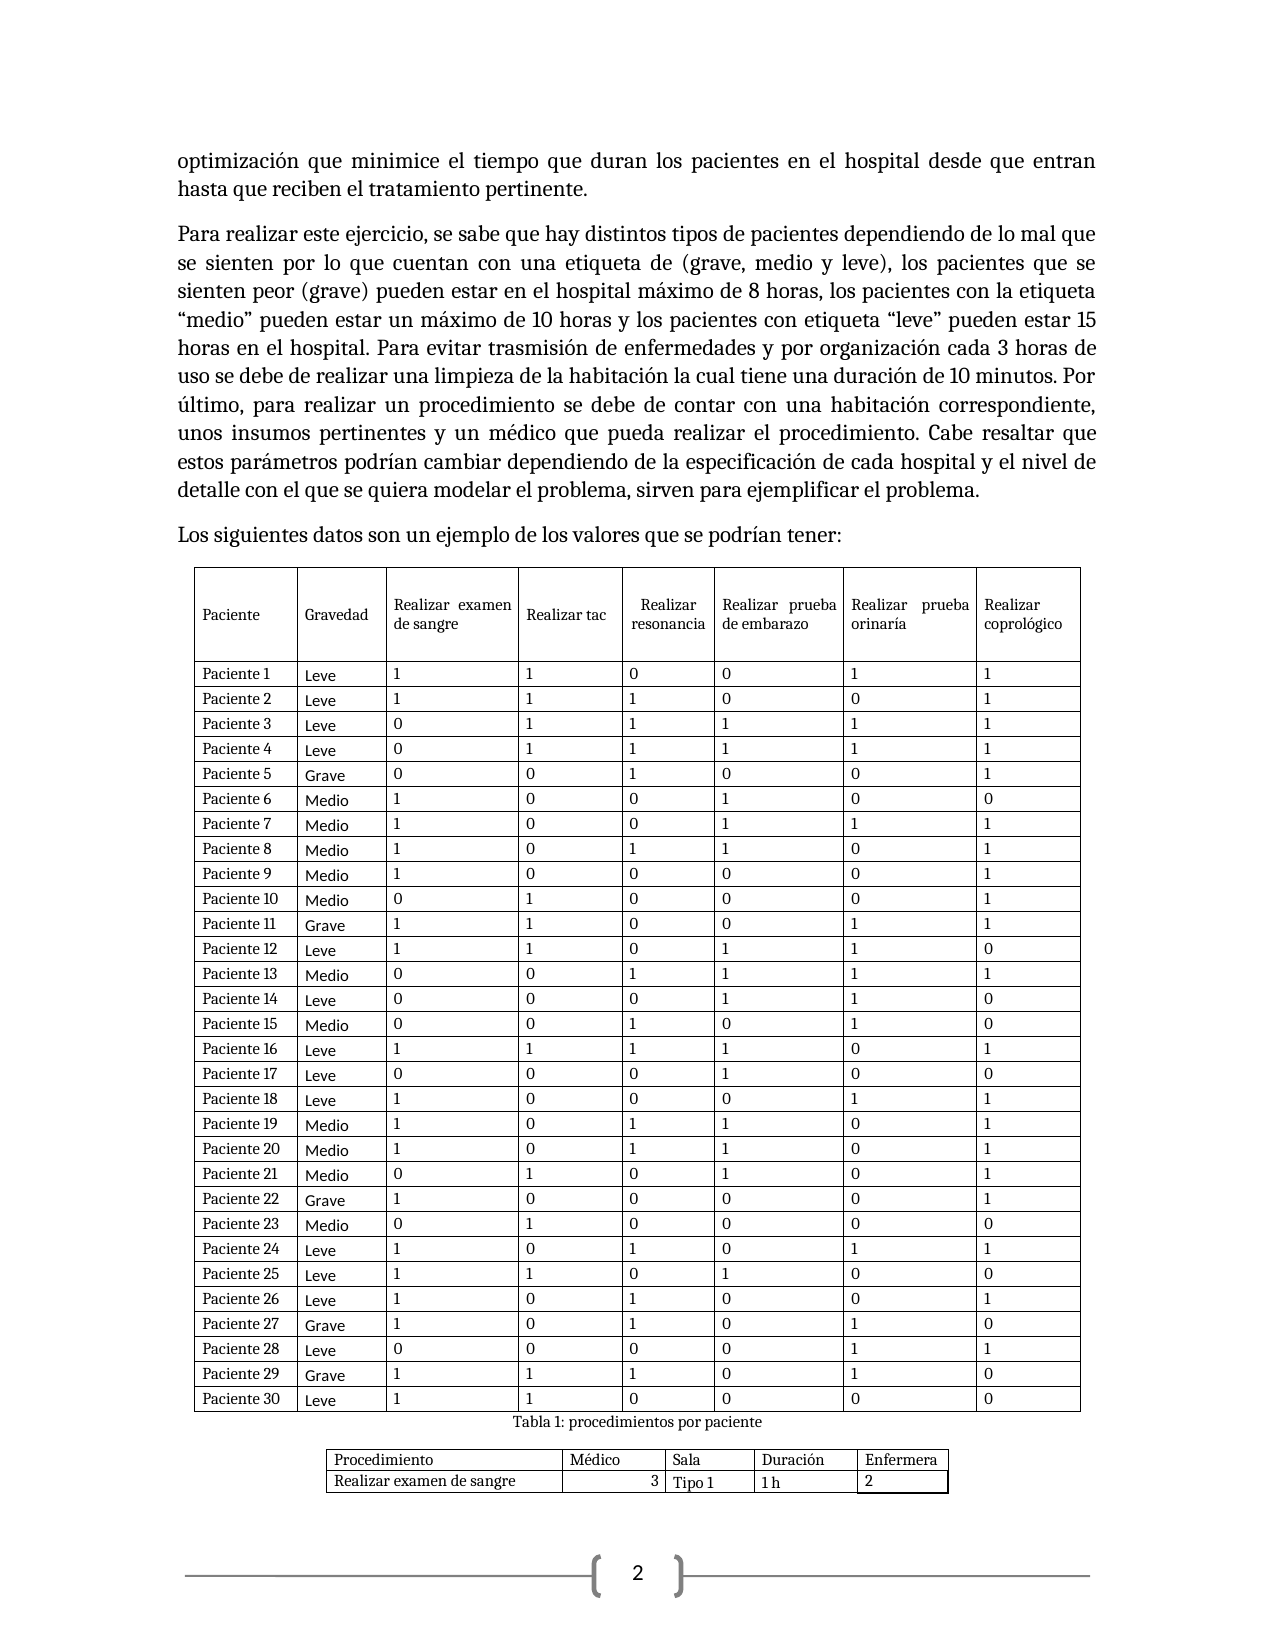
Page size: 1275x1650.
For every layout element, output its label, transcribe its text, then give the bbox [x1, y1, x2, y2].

table_cell 0 [387, 887, 518, 911]
table_cell 1 [387, 837, 518, 861]
table_header Realizar examen de sangre [387, 568, 518, 661]
table_cell Paciente 7 [195, 812, 297, 836]
table_cell 2 [858, 1471, 947, 1492]
table_cell 0 [844, 1187, 976, 1211]
table_cell 0 [519, 812, 622, 836]
table_cell 0 [623, 1187, 714, 1211]
table_cell 1 [844, 1237, 976, 1261]
table_cell 1 [844, 712, 976, 736]
table_cell 0 [977, 787, 1080, 811]
table_header Realizar prueba de embarazo [715, 568, 843, 661]
table_cell Medio [298, 887, 386, 911]
table_cell 0 [623, 862, 714, 886]
table_cell 1 [977, 862, 1080, 886]
table_cell 1 [623, 962, 714, 986]
table_cell Paciente 27 [195, 1312, 297, 1336]
table_cell 0 [715, 862, 843, 886]
table_cell Medio [298, 962, 386, 986]
table_cell Paciente 16 [195, 1037, 297, 1061]
table_cell Paciente 23 [195, 1212, 297, 1236]
table_cell 0 [387, 1162, 518, 1186]
table_cell Paciente 8 [195, 837, 297, 861]
table_cell 1 [715, 1112, 843, 1136]
table_cell 1 [623, 1137, 714, 1161]
table_header Realizar tac [519, 568, 622, 661]
table_cell 0 [387, 987, 518, 1011]
table_cell 1 [623, 1287, 714, 1311]
table_cell 1 [715, 987, 843, 1011]
table_header Sala [666, 1450, 754, 1469]
table_cell 1 [715, 1062, 843, 1086]
table_cell 1 [977, 1287, 1080, 1311]
table_cell 0 [715, 1337, 843, 1361]
table_cell Paciente 25 [195, 1262, 297, 1286]
table_cell 1 [623, 1312, 714, 1336]
table_cell 0 [715, 1212, 843, 1236]
table_cell 0 [519, 1112, 622, 1136]
table_cell 0 [715, 762, 843, 786]
table_cell 0 [977, 1062, 1080, 1086]
table_cell Paciente 30 [195, 1387, 297, 1411]
table_cell 1 [977, 812, 1080, 836]
table_cell 1 [623, 712, 714, 736]
table_cell Leve [298, 1262, 386, 1286]
table_cell Leve [298, 1387, 386, 1411]
table_cell 1 [519, 887, 622, 911]
table_cell 0 [623, 1062, 714, 1086]
table_cell 1 [977, 887, 1080, 911]
table_header Paciente [195, 568, 297, 661]
table_cell 0 [977, 1387, 1080, 1411]
table_header Realizar coprológico [977, 568, 1080, 661]
table_cell 0 [715, 1387, 843, 1411]
table_header Gravedad [298, 568, 386, 661]
table_cell 1 [844, 812, 976, 836]
table_cell 1 [715, 1262, 843, 1286]
table_cell Paciente 24 [195, 1237, 297, 1261]
table_cell 0 [844, 1262, 976, 1286]
table_cell Grave [298, 1362, 386, 1386]
table_cell 1 [623, 1112, 714, 1136]
table_cell Paciente 28 [195, 1337, 297, 1361]
table_cell 1 [977, 1087, 1080, 1111]
table_cell 0 [519, 787, 622, 811]
table_cell 0 [519, 1012, 622, 1036]
table_cell Medio [298, 1112, 386, 1136]
table_cell 1 [387, 1237, 518, 1261]
table_cell 1 [387, 1262, 518, 1286]
text Los siguientes datos son un ejemplo de los valores que se podrían tener: [177, 522, 1098, 548]
table_cell Leve [298, 987, 386, 1011]
table_cell Paciente 3 [195, 712, 297, 736]
table_cell 0 [715, 1012, 843, 1036]
table_cell 0 [844, 1212, 976, 1236]
table_cell Medio [298, 862, 386, 886]
table_cell Grave [298, 762, 386, 786]
table_cell 0 [844, 1387, 976, 1411]
table_cell 1 [715, 1037, 843, 1061]
table_cell 1 [844, 1012, 976, 1036]
table_cell 1 [387, 1312, 518, 1336]
table_cell 1 [715, 712, 843, 736]
table_cell 1 [519, 1212, 622, 1236]
table_cell 0 [387, 962, 518, 986]
table_cell 1 [977, 837, 1080, 861]
table_cell 0 [623, 812, 714, 836]
table_cell 0 [623, 987, 714, 1011]
table_cell 1 [977, 1187, 1080, 1211]
table_cell Paciente 1 [195, 662, 297, 686]
table_cell 1 [387, 862, 518, 886]
table_cell 0 [387, 1012, 518, 1036]
table_cell 1 [844, 1362, 976, 1386]
table_cell 1 [387, 1087, 518, 1111]
table_header Realizar resonancia [623, 568, 714, 661]
table_cell Leve [298, 1287, 386, 1311]
table_cell Paciente 29 [195, 1362, 297, 1386]
table_cell Leve [298, 1087, 386, 1111]
table_cell 0 [623, 937, 714, 961]
table_cell Paciente 12 [195, 937, 297, 961]
table_cell 0 [715, 887, 843, 911]
table_cell 0 [519, 837, 622, 861]
table_cell 1 [844, 987, 976, 1011]
table_cell 1 [977, 762, 1080, 786]
table_cell 1 [977, 712, 1080, 736]
table_cell 1 [715, 937, 843, 961]
table_cell 1 [387, 687, 518, 711]
table_cell 3 [563, 1471, 665, 1492]
table_cell 1 [977, 1162, 1080, 1186]
table_cell 0 [844, 887, 976, 911]
table_cell 1 [977, 912, 1080, 936]
table_cell Paciente 22 [195, 1187, 297, 1211]
table_cell Paciente 20 [195, 1137, 297, 1161]
table_cell 0 [623, 662, 714, 686]
table_cell 1 [977, 687, 1080, 711]
table_cell Grave [298, 1187, 386, 1211]
table_cell 1 [977, 1037, 1080, 1061]
table_cell 0 [844, 862, 976, 886]
table_cell 1 [844, 962, 976, 986]
table_cell Leve [298, 737, 386, 761]
table_cell 0 [715, 1362, 843, 1386]
table_cell 0 [519, 1337, 622, 1361]
table_cell 0 [844, 787, 976, 811]
table_cell 1 [623, 1237, 714, 1261]
table_cell 1 [977, 662, 1080, 686]
table_cell 1 [623, 687, 714, 711]
table_cell 0 [844, 1162, 976, 1186]
table_cell 0 [844, 1062, 976, 1086]
text Para realizar este ejercicio, se sabe que hay distintos tipos de pacientes dependiendo de lo mal que se sienten por lo que cuentan con una etiqueta de (grave, medio y leve), los pacientes que se sienten peor (grave) pueden estar en el hospital máximo de 8 horas, los pacientes con la etiqueta “medio” pueden estar un máximo de 10 horas y los pacientes con etiqueta “leve” pueden estar 15 horas en el hospital. Para evitar trasmisión de enfermedades y por organización cada 3 horas de uso se debe de realizar una limpieza de la habitación la cual tiene una duración de 10 minutos. Por último, para realizar un procedimiento se debe de contar con una habitación correspondiente, unos insumos pertinentes y un médico que pueda realizar el procedimiento. Cabe resaltar que estos parámetros podrían cambiar dependiendo de la especificación de cada hospital y el nivel de detalle con el que se quiera modelar el problema, sirven para ejemplificar el problema. [177, 221, 1098, 503]
table_cell 0 [844, 1112, 976, 1136]
table_cell Medio [298, 1212, 386, 1236]
table_cell 1 [977, 1112, 1080, 1136]
table_cell 1 [387, 812, 518, 836]
table_cell 1 [519, 712, 622, 736]
table_cell 0 [519, 1237, 622, 1261]
table_cell 0 [977, 1212, 1080, 1236]
table_cell 0 [977, 937, 1080, 961]
table_header Duración [755, 1450, 857, 1469]
table_header Enfermera [858, 1450, 948, 1469]
table_cell Paciente 18 [195, 1087, 297, 1111]
table_cell Paciente 15 [195, 1012, 297, 1036]
table_cell Medio [298, 1137, 386, 1161]
table_cell 1 [387, 937, 518, 961]
table_cell Medio [298, 1162, 386, 1186]
table_cell Grave [298, 1312, 386, 1336]
table_cell 1 [387, 662, 518, 686]
table_cell 1 [715, 1137, 843, 1161]
table_cell 1 [977, 1137, 1080, 1161]
table_cell 1 [715, 962, 843, 986]
table_header Realizar prueba orinaría [844, 568, 976, 661]
table_cell Tipo 1 [666, 1471, 754, 1492]
table_cell 0 [977, 1262, 1080, 1286]
table_cell 1 [387, 787, 518, 811]
table_cell Paciente 4 [195, 737, 297, 761]
table_cell 1 [715, 837, 843, 861]
table_cell 0 [623, 887, 714, 911]
table_cell 1 [623, 1362, 714, 1386]
table_cell 0 [844, 837, 976, 861]
table_cell 0 [519, 862, 622, 886]
text Tabla 1: procedimientos por paciente [177, 1412, 1098, 1431]
table_cell Paciente 10 [195, 887, 297, 911]
table_cell 0 [623, 912, 714, 936]
table_cell 0 [519, 1137, 622, 1161]
table_cell 1 [519, 737, 622, 761]
table_cell 0 [519, 1287, 622, 1311]
table_cell 1 [844, 912, 976, 936]
table_cell 0 [977, 987, 1080, 1011]
table_cell 0 [387, 737, 518, 761]
table_cell 0 [519, 987, 622, 1011]
table_cell 1 [844, 1337, 976, 1361]
table_cell 0 [715, 1287, 843, 1311]
table_cell 1 [715, 787, 843, 811]
table_cell 0 [623, 787, 714, 811]
table_cell 0 [519, 962, 622, 986]
table_cell Leve [298, 937, 386, 961]
table_cell 0 [715, 1312, 843, 1336]
table_cell 0 [844, 762, 976, 786]
table_cell Grave [298, 912, 386, 936]
table_cell 0 [844, 1287, 976, 1311]
table_cell Medio [298, 837, 386, 861]
table_cell Paciente 9 [195, 862, 297, 886]
table_cell 0 [715, 912, 843, 936]
table_cell 0 [623, 1262, 714, 1286]
table_cell 1 [519, 1262, 622, 1286]
table_cell 0 [623, 1337, 714, 1361]
table_cell Paciente 13 [195, 962, 297, 986]
table_cell 1 [977, 737, 1080, 761]
table_cell Paciente 17 [195, 1062, 297, 1086]
table_cell 1 [387, 912, 518, 936]
table_cell Leve [298, 712, 386, 736]
table_cell 0 [623, 1162, 714, 1186]
table_header Procedimiento [327, 1450, 562, 1469]
table_cell 0 [519, 1187, 622, 1211]
table_cell 0 [519, 1062, 622, 1086]
table_cell 0 [387, 1212, 518, 1236]
table_cell Medio [298, 787, 386, 811]
table_cell 0 [519, 1312, 622, 1336]
table_cell Paciente 26 [195, 1287, 297, 1311]
table_cell 1 [977, 1237, 1080, 1261]
table_header Médico [563, 1450, 665, 1469]
table_cell 1 [977, 1337, 1080, 1361]
table_cell 1 [387, 1037, 518, 1061]
table_cell 0 [519, 1087, 622, 1111]
table_cell Medio [298, 812, 386, 836]
table_cell 1 [519, 1037, 622, 1061]
table_cell 1 [844, 737, 976, 761]
table_cell 0 [977, 1312, 1080, 1336]
table_cell 1 [977, 962, 1080, 986]
table_cell 1 [844, 662, 976, 686]
table_cell 1 [844, 1087, 976, 1111]
table_cell 1 [715, 1162, 843, 1186]
table_cell Paciente 11 [195, 912, 297, 936]
table_cell Paciente 5 [195, 762, 297, 786]
table_cell Leve [298, 662, 386, 686]
table_cell 0 [387, 1337, 518, 1361]
table_cell 0 [623, 1087, 714, 1111]
table_cell 0 [715, 687, 843, 711]
table_cell 1 h [755, 1471, 857, 1492]
table_cell 1 [519, 912, 622, 936]
table_cell Paciente 14 [195, 987, 297, 1011]
table_cell 1 [387, 1187, 518, 1211]
table_cell 1 [623, 762, 714, 786]
table_cell 1 [387, 1387, 518, 1411]
table_cell 0 [623, 1387, 714, 1411]
table_cell Realizar examen de sangre [327, 1471, 562, 1492]
table_cell 1 [519, 1162, 622, 1186]
table_cell Leve [298, 1237, 386, 1261]
table_cell 0 [977, 1362, 1080, 1386]
table_cell 0 [715, 1237, 843, 1261]
table_cell 0 [623, 1212, 714, 1236]
table_cell 1 [387, 1137, 518, 1161]
table_cell 1 [519, 937, 622, 961]
table_cell 0 [977, 1012, 1080, 1036]
table_cell Paciente 21 [195, 1162, 297, 1186]
table_cell 1 [623, 1012, 714, 1036]
table_cell 0 [387, 1062, 518, 1086]
table_cell 0 [715, 662, 843, 686]
table_cell Leve [298, 1037, 386, 1061]
table_cell 1 [519, 1362, 622, 1386]
table_cell 0 [844, 1037, 976, 1061]
table_cell 1 [387, 1362, 518, 1386]
table_cell 1 [844, 937, 976, 961]
table_cell Paciente 19 [195, 1112, 297, 1136]
table_cell 1 [387, 1112, 518, 1136]
table_cell 1 [519, 662, 622, 686]
table_cell 0 [387, 762, 518, 786]
table_cell 1 [844, 1312, 976, 1336]
table_cell 0 [715, 1187, 843, 1211]
table_cell Paciente 6 [195, 787, 297, 811]
table_cell Leve [298, 687, 386, 711]
table_cell 1 [623, 837, 714, 861]
table_cell 0 [844, 687, 976, 711]
table_cell Leve [298, 1337, 386, 1361]
table_cell Medio [298, 1012, 386, 1036]
table_cell 1 [623, 737, 714, 761]
table_cell 1 [715, 737, 843, 761]
table_cell 1 [387, 1287, 518, 1311]
table_cell 1 [519, 1387, 622, 1411]
table_cell 0 [519, 762, 622, 786]
table_cell 0 [715, 1087, 843, 1111]
table_cell 1 [715, 812, 843, 836]
table_cell 0 [844, 1137, 976, 1161]
table_cell 0 [387, 712, 518, 736]
table_cell Paciente 2 [195, 687, 297, 711]
table_cell 1 [623, 1037, 714, 1061]
table_cell 1 [519, 687, 622, 711]
table_cell Leve [298, 1062, 386, 1086]
